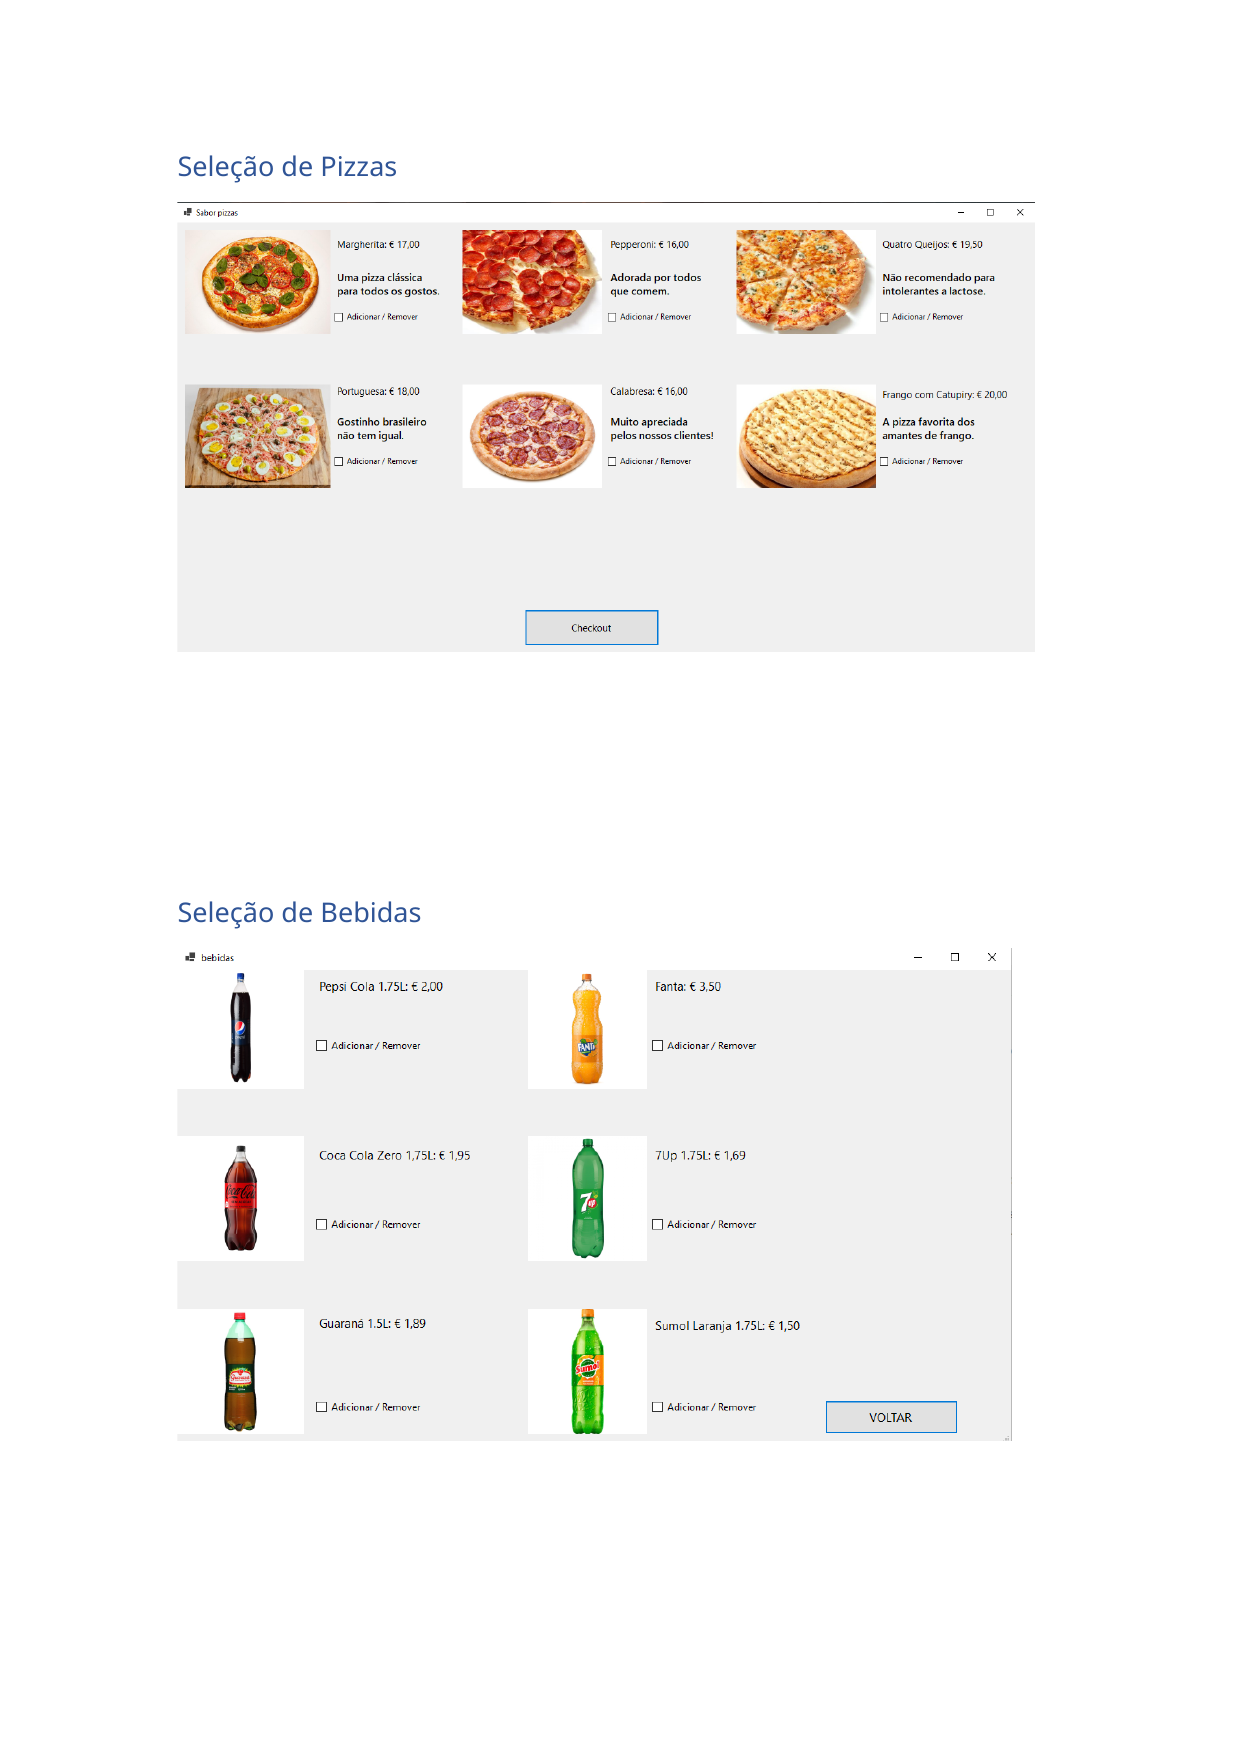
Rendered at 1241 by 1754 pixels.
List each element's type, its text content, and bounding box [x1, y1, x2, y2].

subtitle Seleção de Bebidas [177, 893, 1063, 930]
subtitle Seleção de Pizzas [177, 148, 1063, 184]
picture [177, 948, 1012, 1441]
picture [177, 202, 1035, 652]
